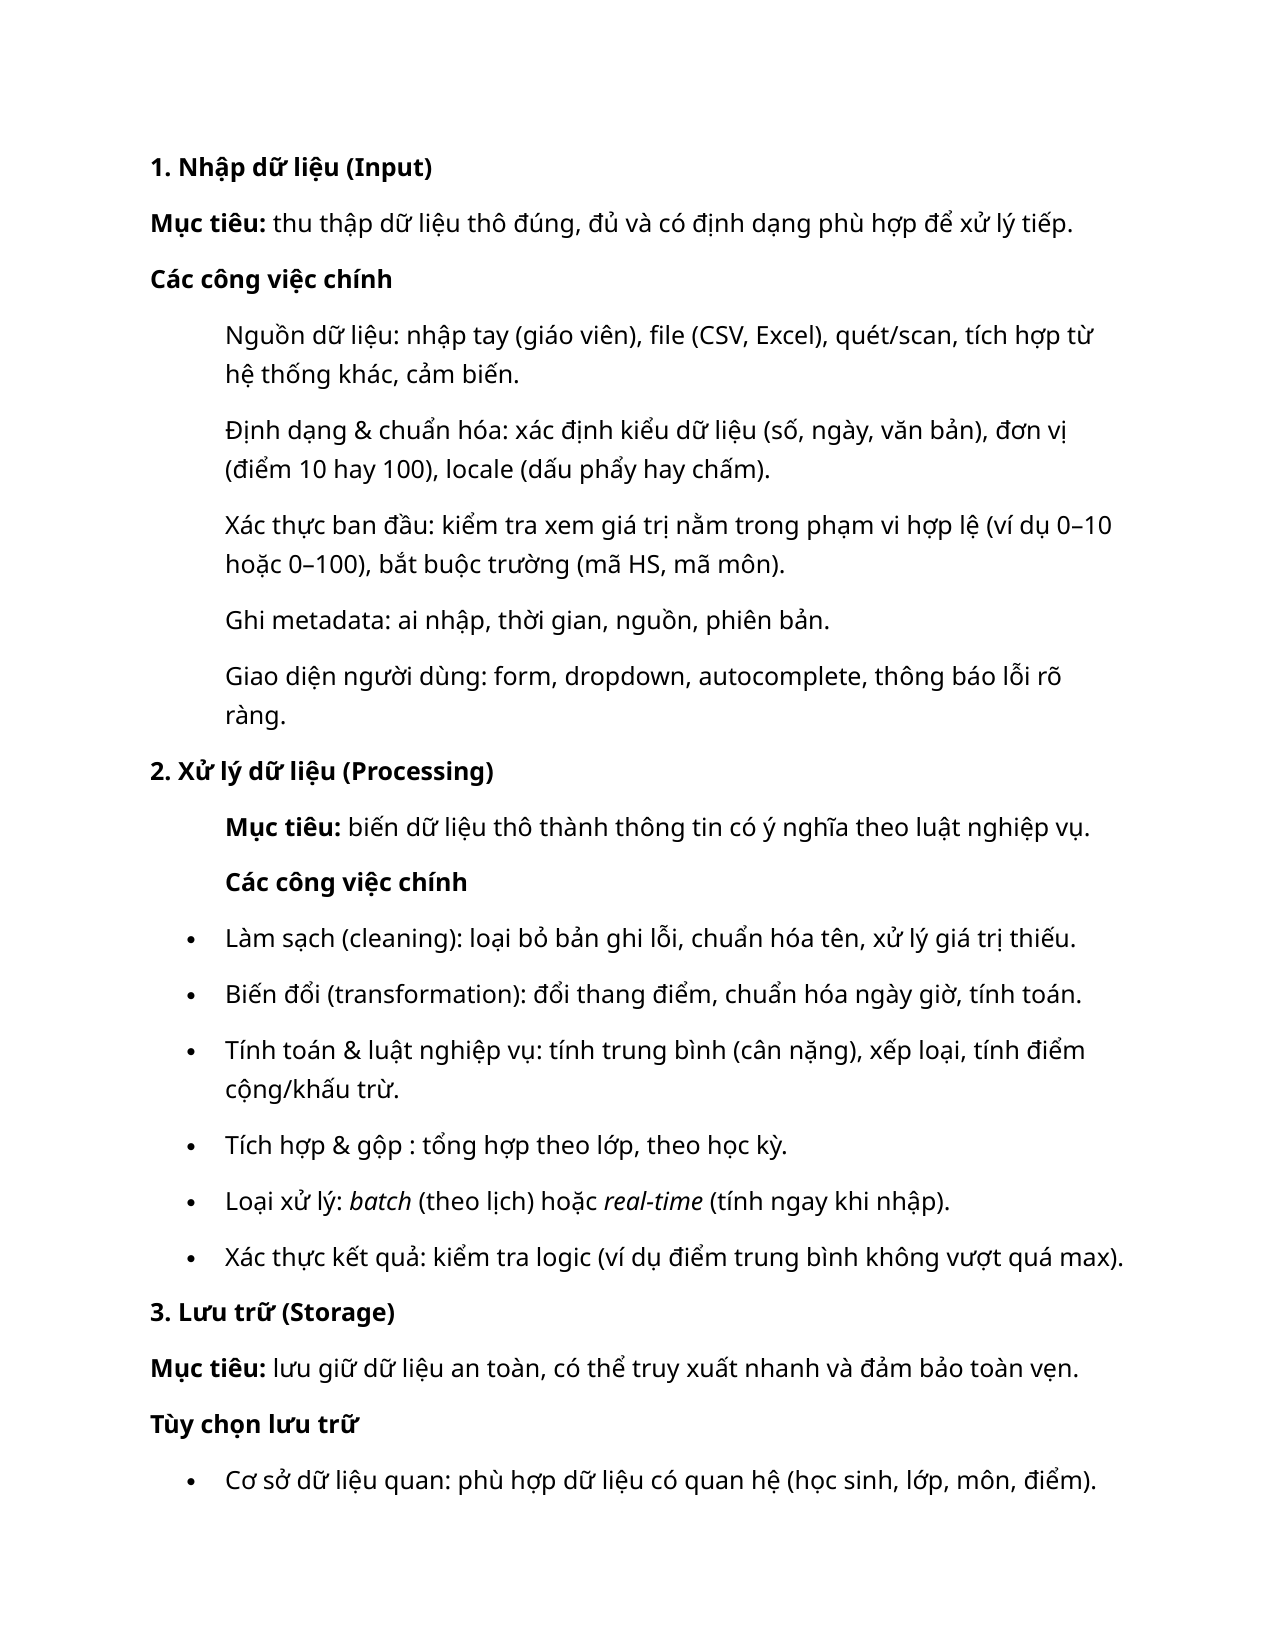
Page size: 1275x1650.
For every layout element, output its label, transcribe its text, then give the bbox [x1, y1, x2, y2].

list Tính toán & luật nghiệp vụ: tính trung bình (cân nặng), xếp loại, tính điểm cộng/khấu trừ. [187, 1032, 1125, 1106]
text Mục tiêu: lưu giữ dữ liệu an toàn, có thể truy xuất nhanh và đảm bảo toàn vẹn. [150, 1351, 1125, 1385]
list Làm sạch (cleaning): loại bỏ bản ghi lỗi, chuẩn hóa tên, xử lý giá trị thiếu. [187, 921, 1125, 955]
text Giao diện người dùng: form, dropdown, autocomplete, thông báo lỗi rõ ràng. [225, 658, 1125, 732]
text Mục tiêu: thu thập dữ liệu thô đúng, đủ và có định dạng phù hợp để xử lý tiếp. [150, 206, 1125, 240]
list Xác thực kết quả: kiểm tra logic (ví dụ điểm trung bình không vượt quá max). [187, 1239, 1125, 1273]
text Xác thực ban đầu: kiểm tra xem giá trị nằm trong phạm vi hợp lệ (ví dụ 0–10 hoặc 0–100), bắt buộc trường (mã HS, mã môn). [225, 507, 1125, 581]
text 1. Nhập dữ liệu (Input) [150, 150, 1125, 184]
text Các công việc chính [150, 262, 1125, 296]
list Biến đổi (transformation): đổi thang điểm, chuẩn hóa ngày giờ, tính toán. [187, 977, 1125, 1011]
text Định dạng & chuẩn hóa: xác định kiểu dữ liệu (số, ngày, văn bản), đơn vị (điểm 10 hay 100), locale (dấu phẩy hay chấm). [225, 412, 1125, 486]
text Các công việc chính [225, 865, 1125, 899]
text 3. Lưu trữ (Storage) [150, 1295, 1125, 1329]
list Tích hợp & gộp : tổng hợp theo lớp, theo học kỳ. [187, 1127, 1125, 1162]
list Loại xử lý: batch (theo lịch) hoặc real-time (tính ngay khi nhập). [187, 1183, 1125, 1217]
list Cơ sở dữ liệu quan: phù hợp dữ liệu có quan hệ (học sinh, lớp, môn, điểm). [187, 1462, 1125, 1497]
text Nguồn dữ liệu: nhập tay (giáo viên), file (CSV, Excel), quét/scan, tích hợp từ hệ thống khác, cảm biến. [225, 317, 1125, 391]
text 2. Xử lý dữ liệu (Processing) [150, 753, 1125, 787]
text Tùy chọn lưu trữ [150, 1407, 1125, 1441]
text Mục tiêu: biến dữ liệu thô thành thông tin có ý nghĩa theo luật nghiệp vụ. [225, 809, 1125, 843]
text Ghi metadata: ai nhập, thời gian, nguồn, phiên bản. [225, 602, 1125, 637]
